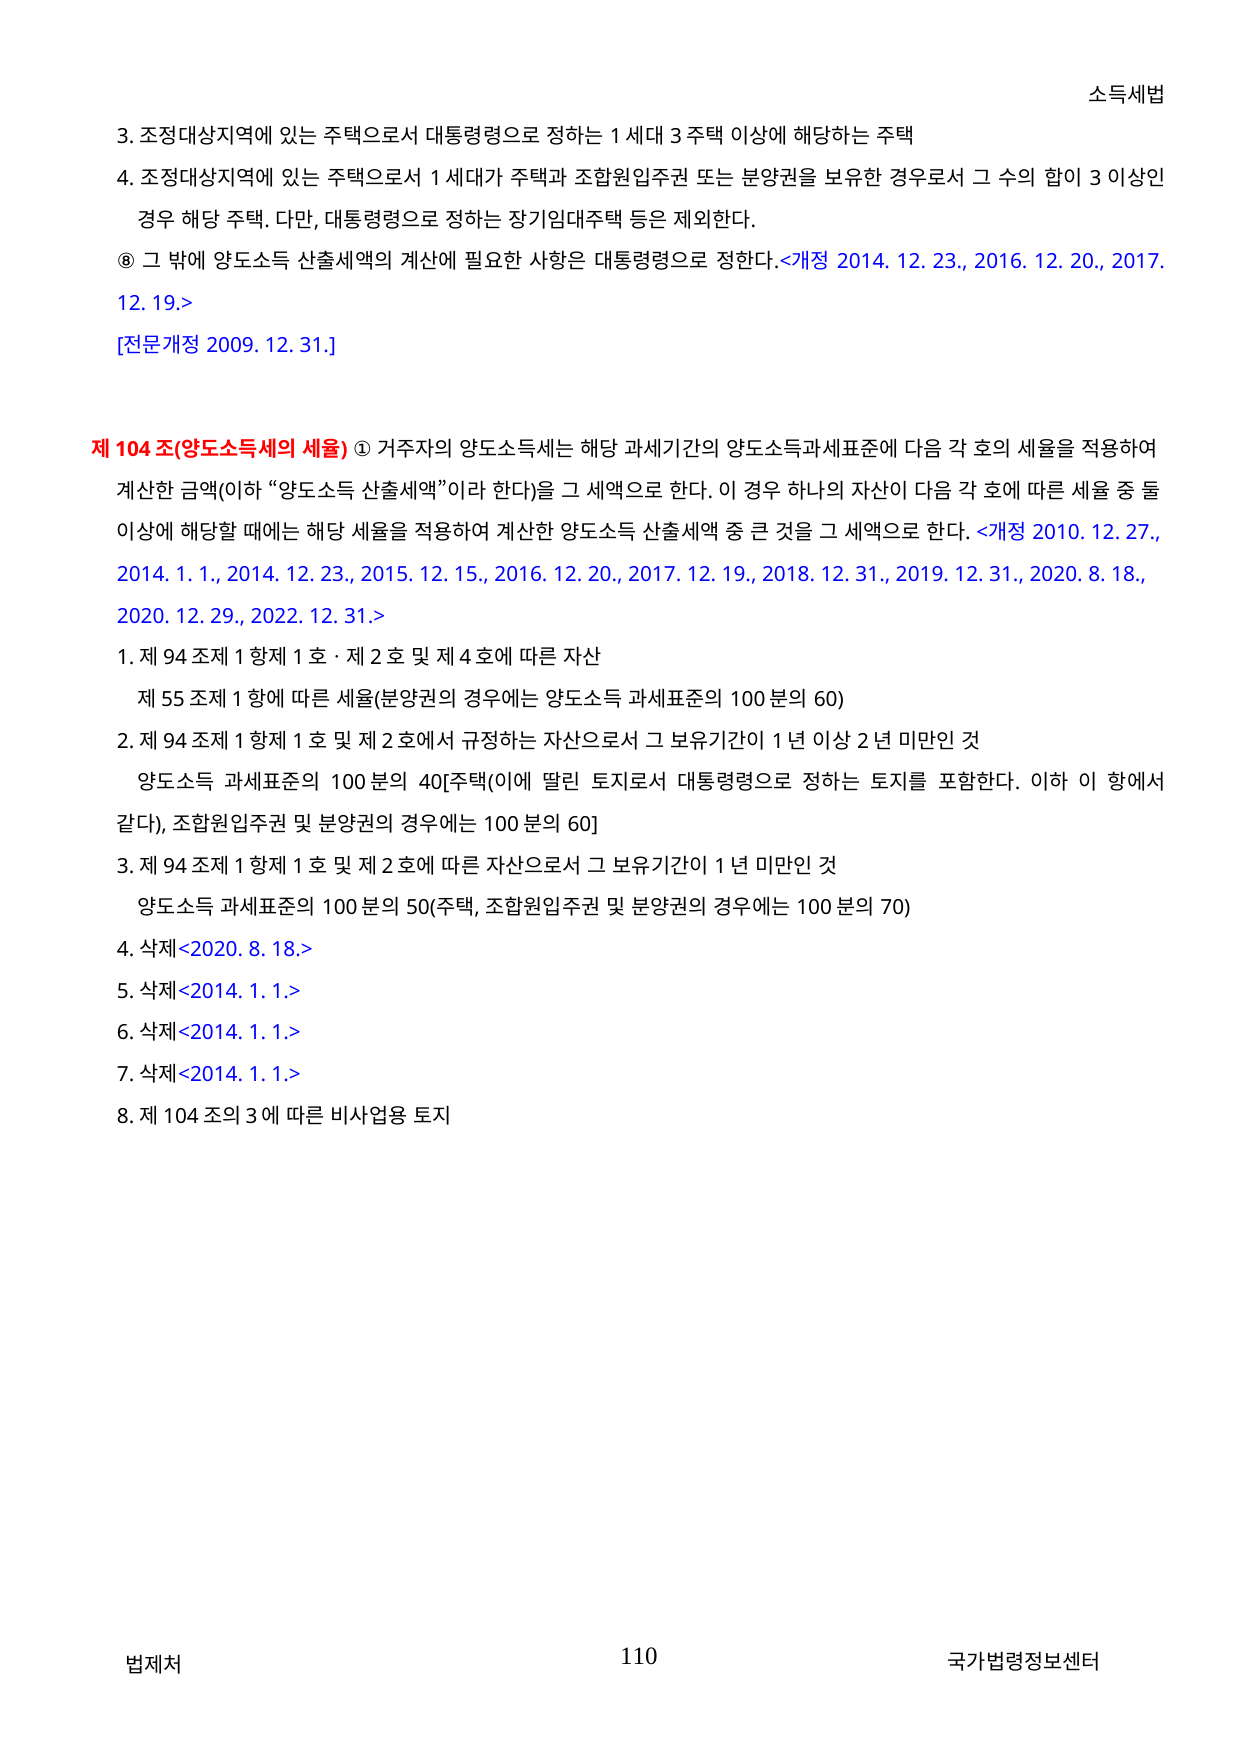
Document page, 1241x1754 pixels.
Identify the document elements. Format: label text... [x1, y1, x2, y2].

text 3. 조정대상지역에 있는 주택으로서 대통령령으로 정하는 1세대 3주택 이상에 해당하는 주택 [117, 108, 1165, 150]
text 양도소득 과세표준의 100분의 50(주택, 조합원입주권 및 분양권의 경우에는 100분의 70) [117, 879, 1165, 921]
text [전문개정 2009. 12. 31.] [117, 317, 1165, 358]
text 제55조제1항에 따른 세율(분양권의 경우에는 양도소득 과세표준의 100분의 60) [117, 671, 1165, 712]
text 7. 삭제<2014. 1. 1.> [117, 1046, 1165, 1087]
text 양도소득 과세표준의 100분의 40[주택(이에 딸린 토지로서 대통령령으로 정하는 토지를 포함한다. 이하 이 항에서 같다), 조합원입주권 및 분양권의 경우에는 100분의 60] [117, 754, 1165, 837]
text 2. 제94조제1항제1호 및 제2호에서 규정하는 자산으로서 그 보유기간이 1년 이상 2년 미만인 것 [117, 712, 1165, 754]
text ⑧ 그 밖에 양도소득 산출세액의 계산에 필요한 사항은 대통령령으로 정한다.<개정 2014. 12. 23., 2016. 12. 20., 2017. 12. 19.> [117, 233, 1165, 317]
text 4. 삭제<2020. 8. 18.> [117, 921, 1165, 962]
text 4. 조정대상지역에 있는 주택으로서 1세대가 주택과 조합원입주권 또는 분양권을 보유한 경우로서 그 수의 합이 3 이상인 경우 해당 주택. 다만, 대통령령으로 정하는 장기임대주택 등은 제외한다. [117, 150, 1165, 233]
text 3. 제94조제1항제1호 및 제2호에 따른 자산으로서 그 보유기간이 1년 미만인 것 [117, 837, 1165, 879]
text 5. 삭제<2014. 1. 1.> [117, 962, 1165, 1004]
text 8. 제104조의3에 따른 비사업용 토지 [117, 1087, 1165, 1129]
text 1. 제94조제1항제1호ㆍ제2호 및 제4호에 따른 자산 [117, 629, 1165, 671]
text 6. 삭제<2014. 1. 1.> [117, 1004, 1165, 1046]
text 제104조(양도소득세의 세율) ① 거주자의 양도소득세는 해당 과세기간의 양도소득과세표준에 다음 각 호의 세율을 적용하여 계산한 금액(이하 “양도소득 산출세액”이라 한다)을 그 세액으로 한다. 이 경우 하나의 자산이 다음 각 호에 따른 세율 중 둘 이상에 해당할 때에는 해당 세율을 적용하여 계산한 양도소득 산출세액 중 큰 것을 그 세액으로 한다. <개정 2010. 12. 27., 2014. 1. 1., 2014. 12. 23., 2015. 12. 15., 2016. 12. 20., 2017. 12. 19., 2018. 12. 31., 2019. 12. 31., 2020. 8. 18., 2020. 12. 29., 2022. 12. 31.> [92, 421, 1165, 629]
